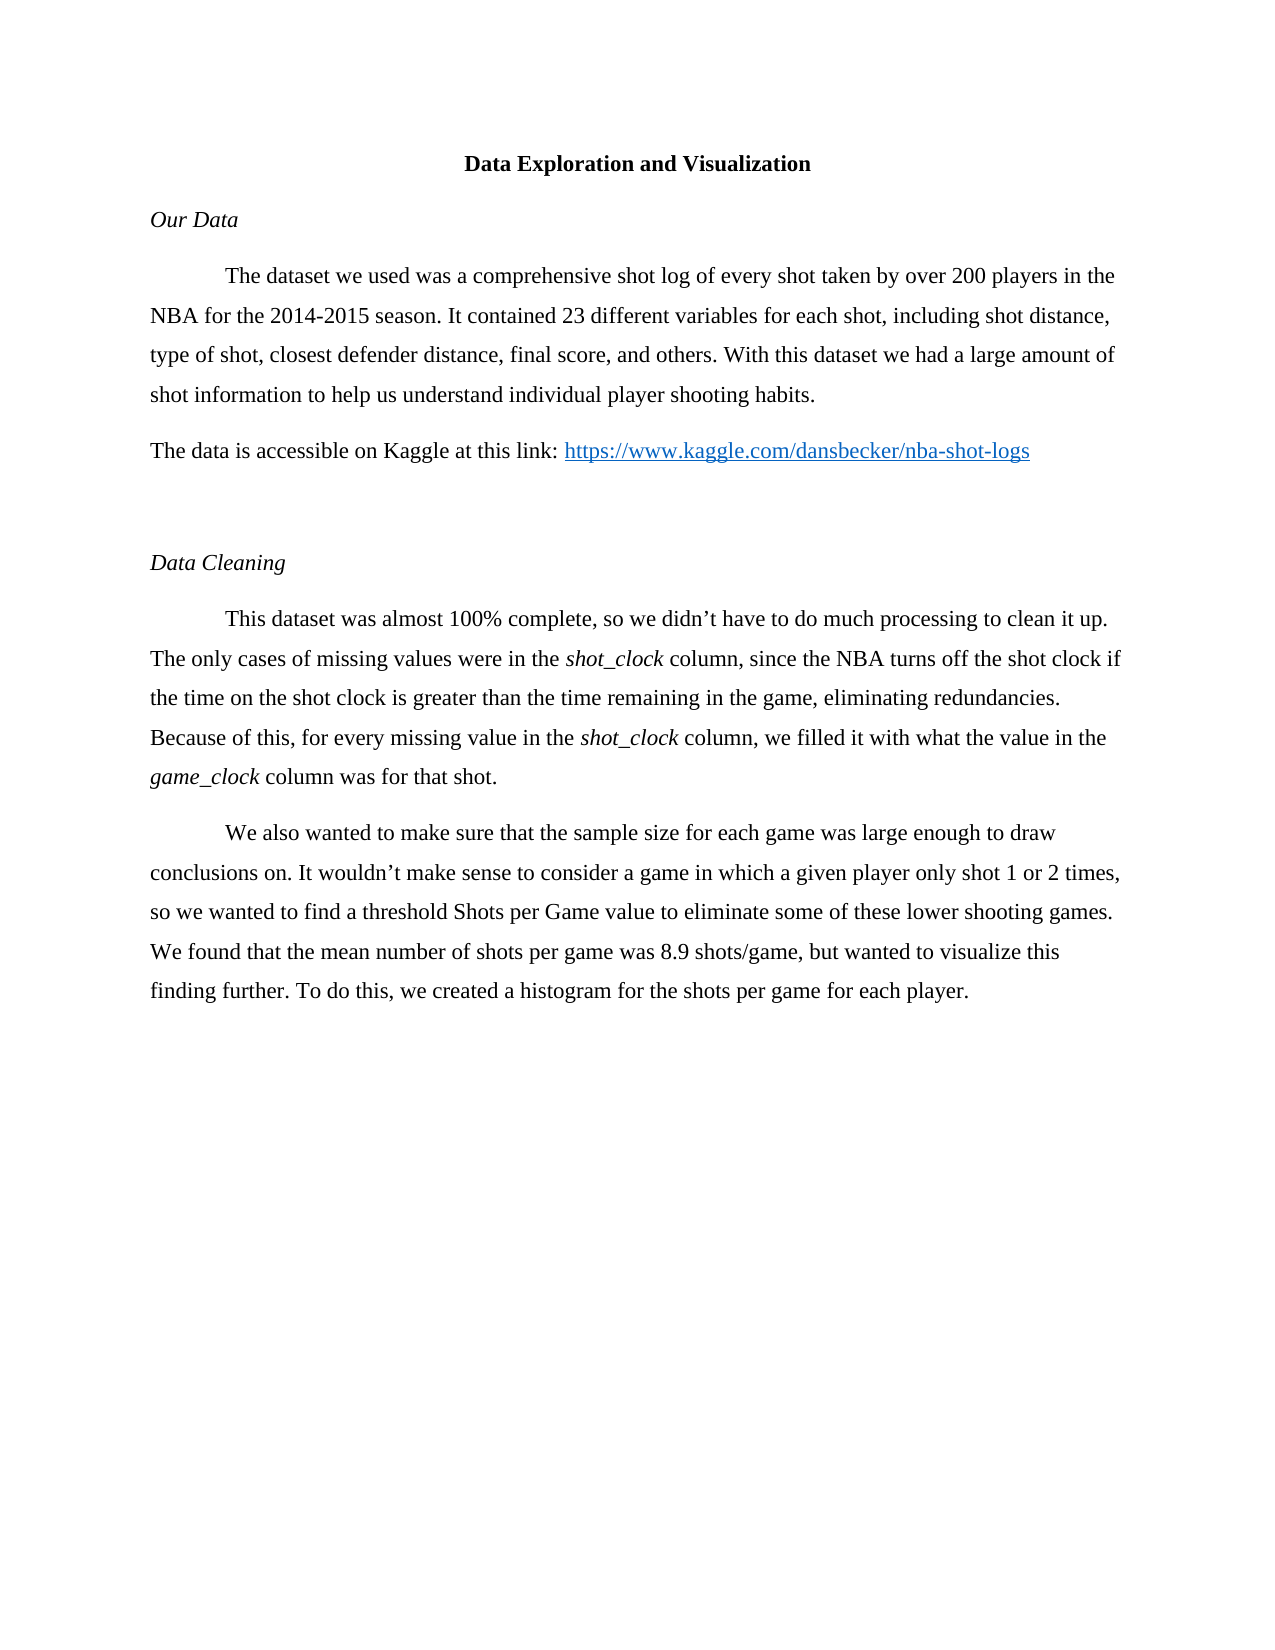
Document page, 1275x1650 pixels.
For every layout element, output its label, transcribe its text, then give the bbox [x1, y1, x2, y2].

text This dataset was almost 100% complete, so we didn’t have to do much processing to clean it up. The only cases of missing values were in the shot_clock column, since the NBA turns off the shot clock if the time on the shot clock is greater than the time remaining in the game, eliminating redundancies. Because of this, for every missing value in the shot_clock column, we filled it with what the value in the game_clock column was for that shot. [150, 605, 1125, 789]
text The data is accessible on Kaggle at this link: https://www.kaggle.com/dansbecker/nba-shot-logs [150, 437, 1125, 463]
text We also wanted to make sure that the sample size for each game was large enough to draw conclusions on. It wouldn’t make sense to consider a game in which a given player only shot 1 or 2 times, so we wanted to find a threshold Shots per Game value to eliminate some of these lower shooting games. We found that the mean number of shots per game was 8.9 shots/game, but wanted to visualize this finding further. To do this, we created a histogram for the shots per game for each player. [150, 819, 1125, 1004]
text Data Cleaning [150, 549, 1125, 576]
text Data Exploration and Visualization [150, 150, 1125, 176]
text The dataset we used was a comprehensive shot log of every shot taken by over 200 players in the NBA for the 2014-2015 season. It contained 23 different variables for each shot, including shot distance, type of shot, closest defender distance, final score, and others. With this dataset we had a large amount of shot information to help us understand individual player shooting habits. [150, 262, 1125, 407]
text Our Data [150, 206, 1125, 232]
